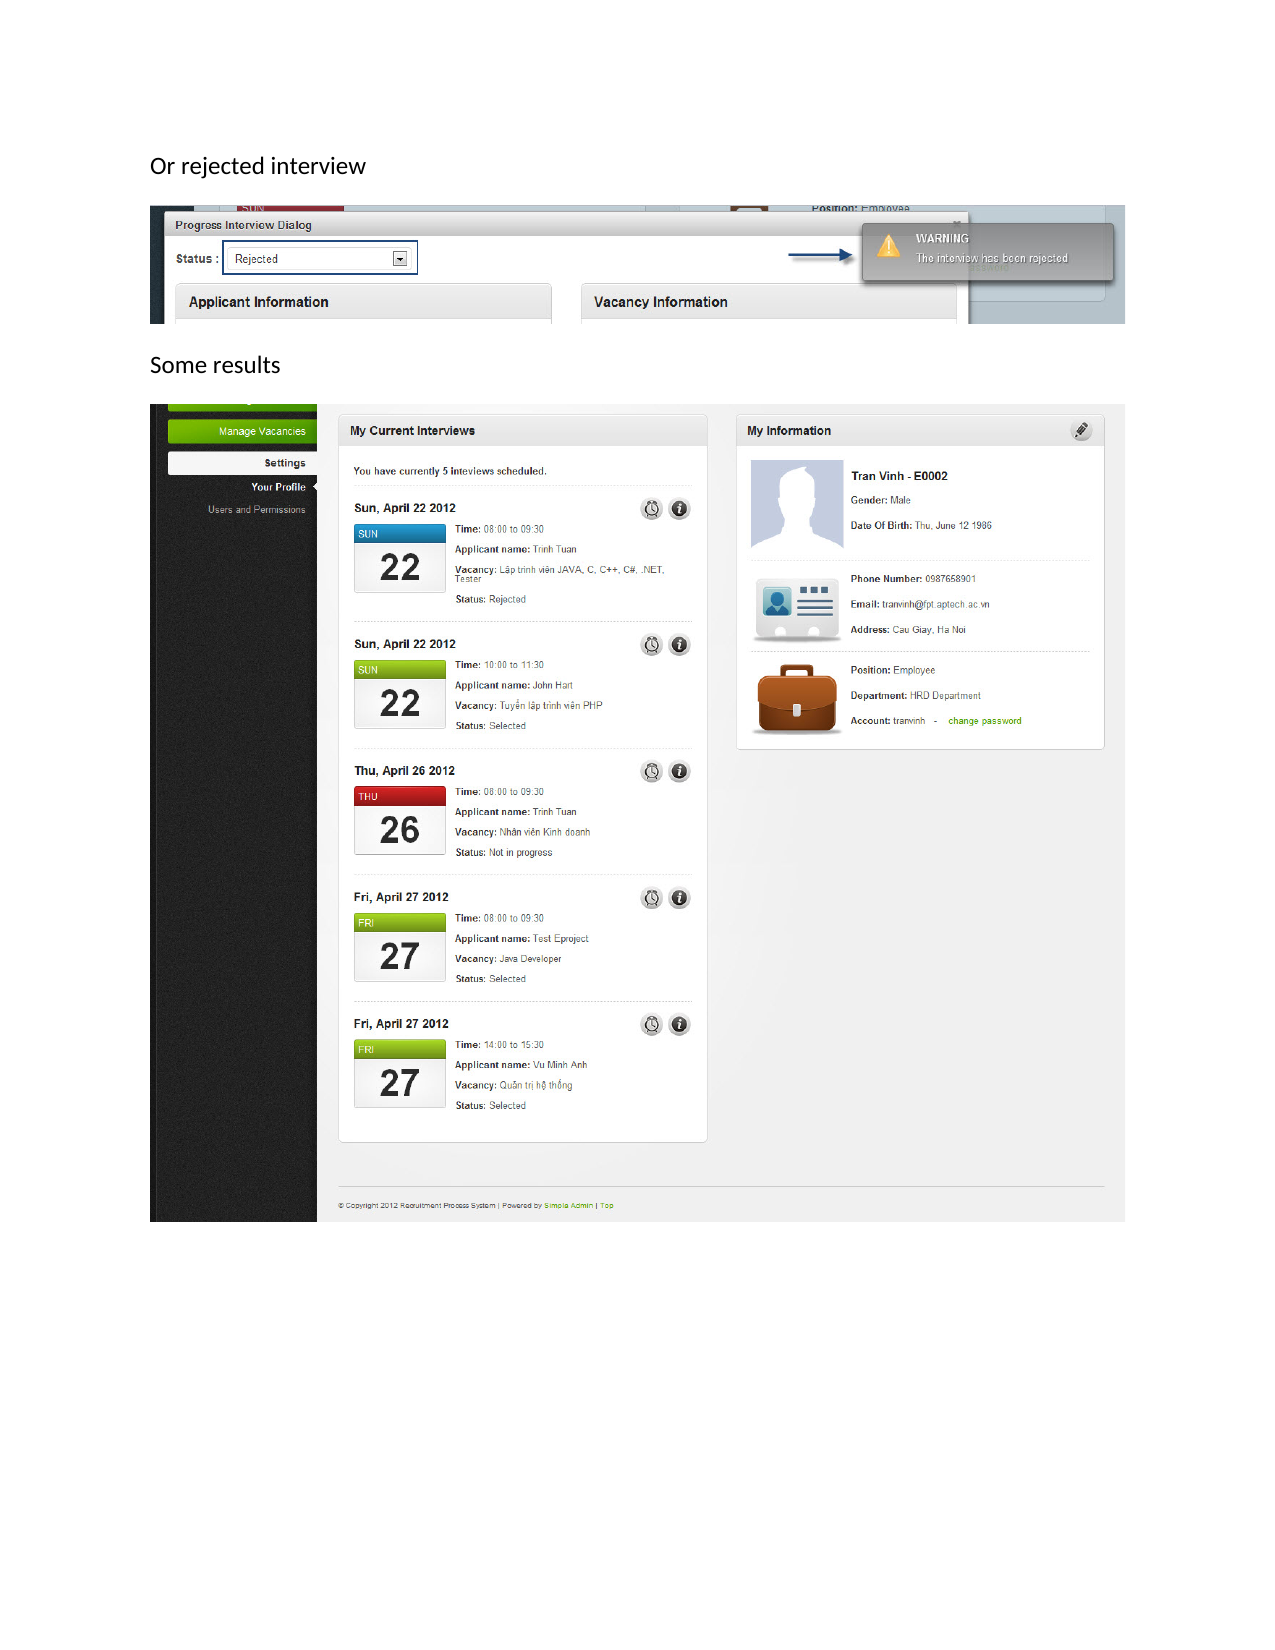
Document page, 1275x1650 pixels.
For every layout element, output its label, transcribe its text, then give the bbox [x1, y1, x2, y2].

picture [150, 404, 1125, 1222]
picture [150, 205, 1125, 324]
text Or rejected interview [150, 150, 1125, 181]
text Some results [150, 349, 1125, 379]
